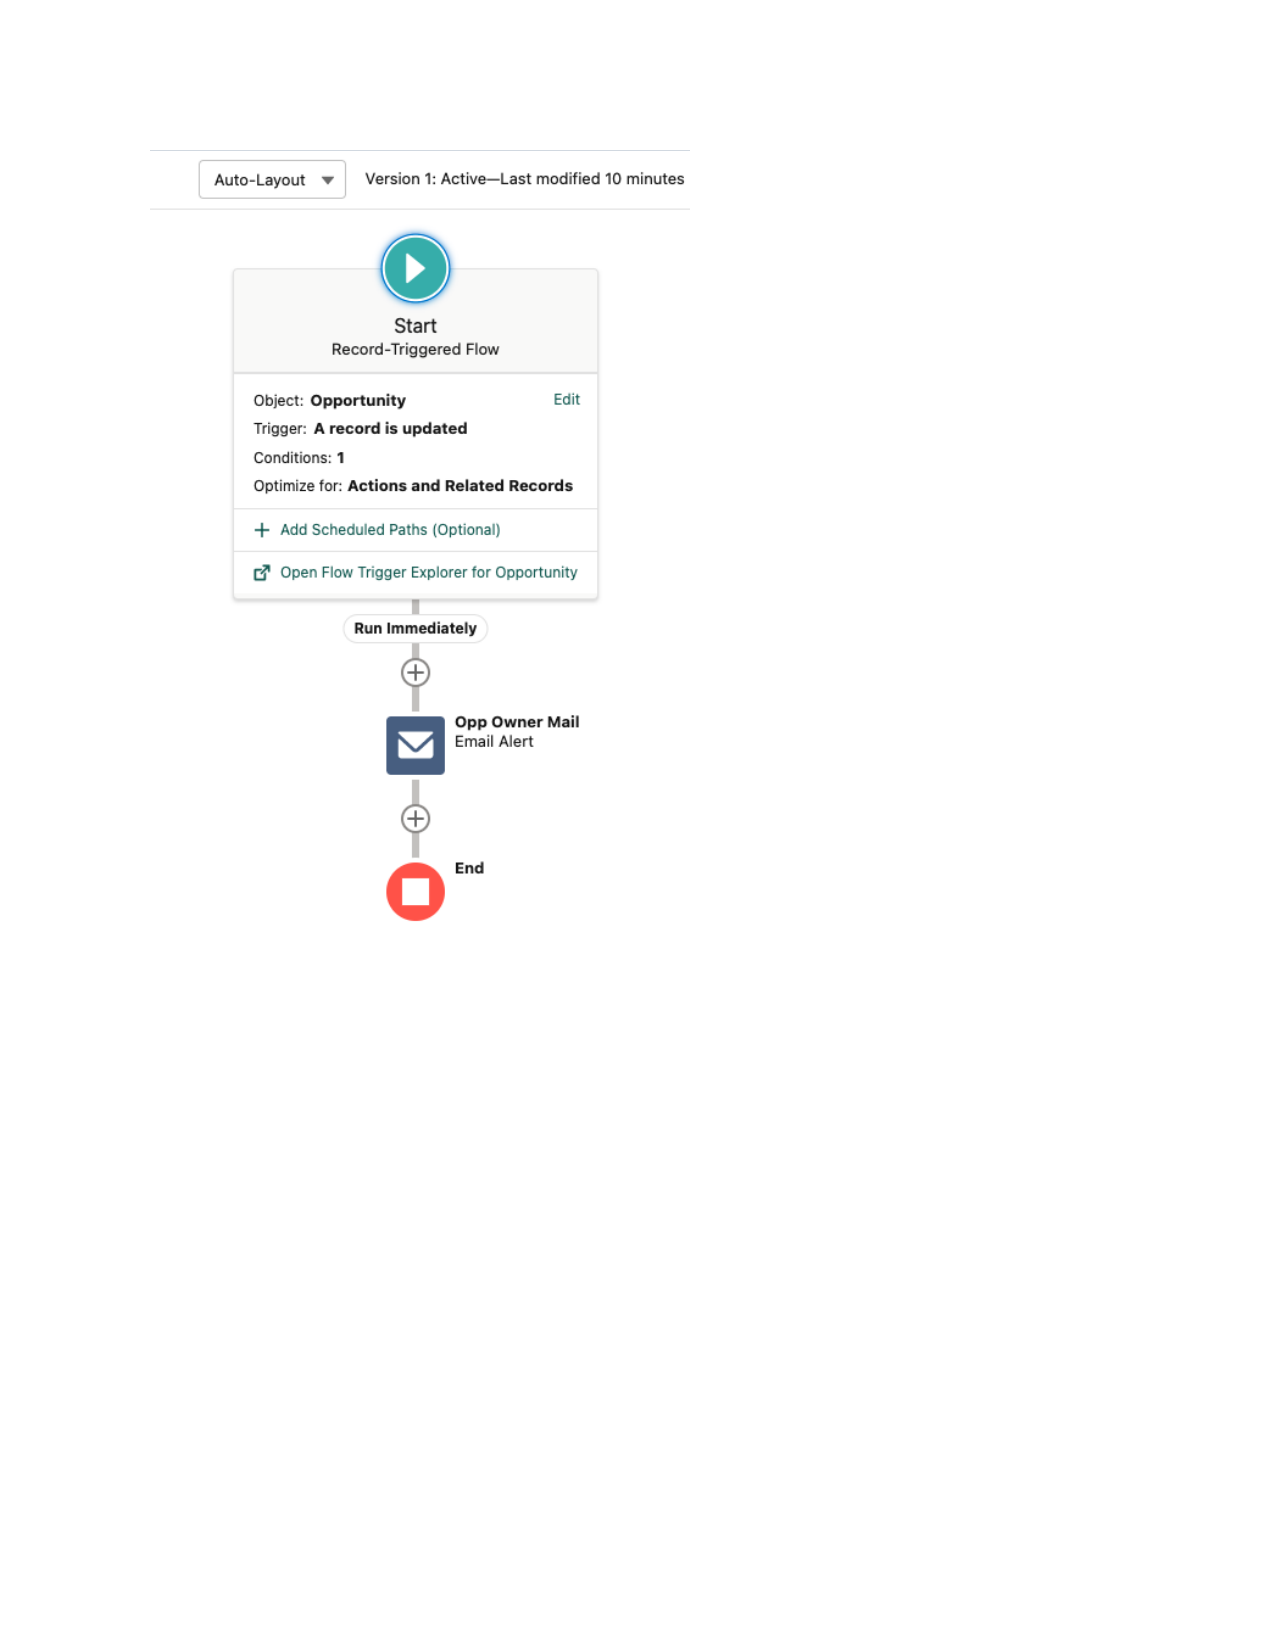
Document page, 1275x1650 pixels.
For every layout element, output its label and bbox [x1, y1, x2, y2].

picture [150, 150, 690, 943]
